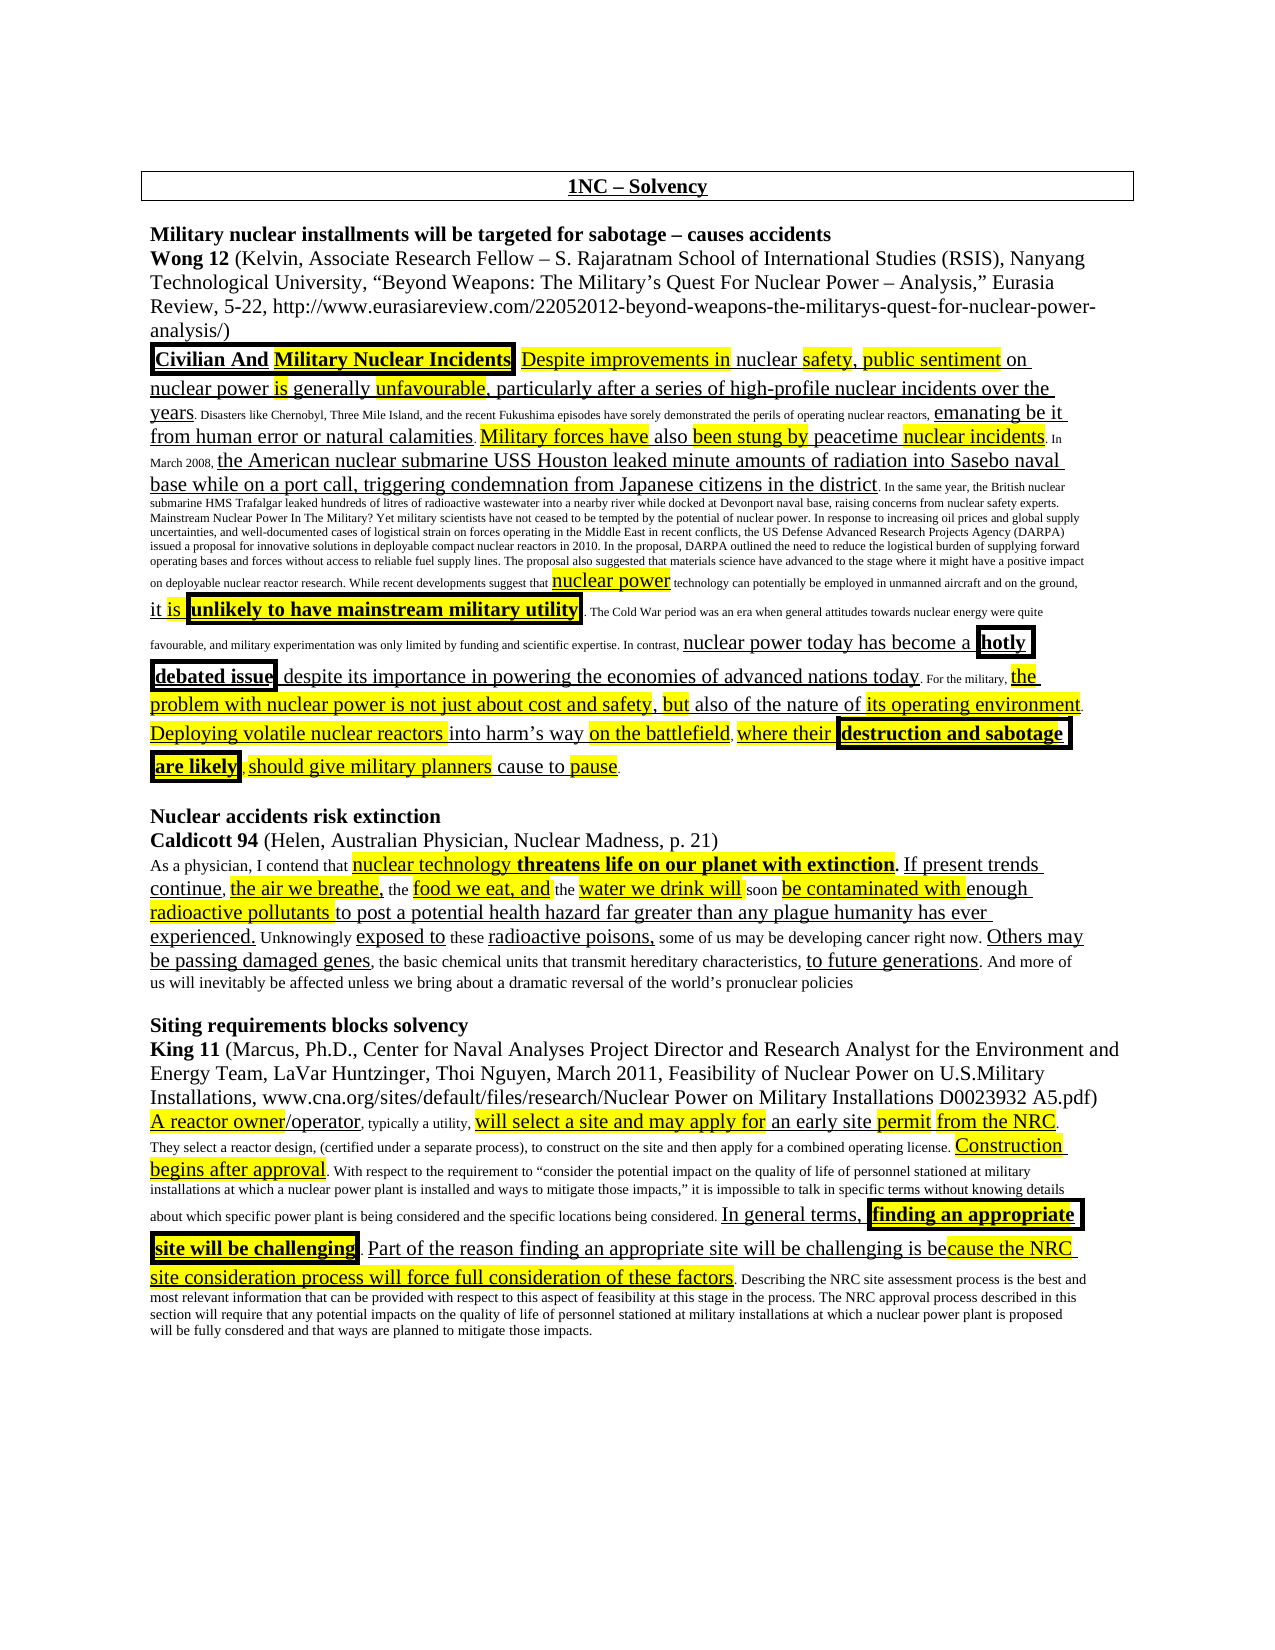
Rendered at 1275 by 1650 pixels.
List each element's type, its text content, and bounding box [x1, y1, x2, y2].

text Wong 12 (Kelvin, Associate Research Fellow – S. Rajaratnam School of International Studies (RSIS), Nanyang Technological University, “Beyond Weapons: The Military’s Quest For Nuclear Power – Analysis,” Eurasia Review, 5-22, http://www.eurasiareview.com/22052012-beyond-weapons-the-militarys-quest-for-nuclear-power-analysis/) [150, 246, 1125, 342]
text A reactor owner/operator, typically a utility, will select a site and may apply for an early site permit from the NRC. They select a reactor design, (certified under a separate process), to construct on the site and then apply for a combined operating license. Construction begins after approval. With respect to the requirement to “consider the potential impact on the quality of life of personnel stationed at military installations at which a nuclear power plant is installed and ways to mitigate those impacts,” it is impossible to talk in specific terms without knowing details about which specific power plant is being considered and the specific locations being considered. In general terms, finding an appropriate site will be challenging. Part of the reason finding an appropriate site will be challenging is because the NRC site consideration process will force full consideration of these factors. Describing the NRC site assessment process is the best and most relevant information that can be provided with respect to this aspect of feasibility at this stage in the process. The NRC approval process described in this section will require that any potential impacts on the quality of life of personnel stationed at military installations at which a nuclear power plant is proposed will be fully consdered and that ways are planned to mitigate those impacts. [150, 1109, 1087, 1339]
subtitle 1NC – Solvency [142, 172, 1133, 200]
text Civilian And Military Nuclear Incidents Despite improvements in nuclear safety, public sentiment on nuclear power is generally unfavourable, particularly after a series of high-profile nuclear incidents over the years. Disasters like Chernobyl, Three Mile Island, and the recent Fukushima episodes have sorely demonstrated the perils of operating nuclear reactors, emanating be it from human error or natural calamities. Military forces have also been stung by peacetime nuclear incidents. In March 2008, the American nuclear submarine USS Houston leaked minute amounts of radiation into Sasebo naval base while on a port call, triggering condemnation from Japanese citizens in the district. In the same year, the British nuclear submarine HMS Trafalgar leaked hundreds of litres of radioactive wastewater into a nearby river while docked at Devonport naval base, raising concerns from nuclear safety experts. Mainstream Nuclear Power In The Military? Yet military scientists have not ceased to be tempted by the potential of nuclear power. In response to increasing oil prices and global supply uncertainties, and well-documented cases of logistical strain on forces operating in the Middle East in recent conflicts, the US Defense Advanced Research Projects Agency (DARPA) issued a proposal for innovative solutions in deployable compact nuclear reactors in 2010. In the proposal, DARPA outlined the need to reduce the logistical burden of supplying forward operating bases and forces without access to reliable fuel supply lines. The proposal also suggested that materials science have advanced to the stage where it might have a positive impact on deployable nuclear reactor research. While recent developments suggest that nuclear power technology can potentially be employed in unmanned aircraft and on the ground, it is unlikely to have mainstream military utility. The Cold War period was an era when general attitudes towards nuclear energy were quite favourable, and military experimentation was only limited by funding and scientific expertise. In contrast, nuclear power today has become a hotly debated issue despite its importance in powering the economies of advanced nations today. For the military, the problem with nuclear power is not just about cost and safety, but also of the nature of its operating environment. Deploying volatile nuclear reactors into harm’s way on the battlefield, where their destruction and sabotage are likely, should give military planners cause to pause. [150, 342, 1087, 783]
text Caldicott 94 (Helen, Australian Physician, Nuclear Madness, p. 21) [150, 828, 1125, 852]
subtitle Siting requirements blocks solvency [150, 1012, 1125, 1037]
subtitle Military nuclear installments will be targeted for sabotage – causes accidents [150, 222, 1125, 246]
subtitle Nuclear accidents risk extinction [150, 804, 1125, 828]
text King 11 (Marcus, Ph.D., Center for Naval Analyses Project Director and Research Analyst for the Environment and Energy Team, LaVar Huntzinger, Thoi Nguyen, March 2011, Feasibility of Nuclear Power on U.S.Military Installations, www.cna.org/sites/default/files/research/Nuclear Power on Military Installations D0023932 A5.pdf) [150, 1037, 1125, 1109]
text As a physician, I contend that nuclear technology threatens life on our planet with extinction. If present trends continue, the air we breathe, the food we eat, and the water we drink will soon be contaminated with enough radioactive pollutants to post a potential health hazard far greater than any plague humanity has ever experienced. Unknowingly exposed to these radioactive poisons, some of us may be developing cancer right now. Others may be passing damaged genes, the basic chemical units that transmit hereditary characteristics, to future generations. And more of us will inevitably be affected unless we bring about a dramatic reversal of the world’s pronuclear policies [150, 852, 1087, 992]
